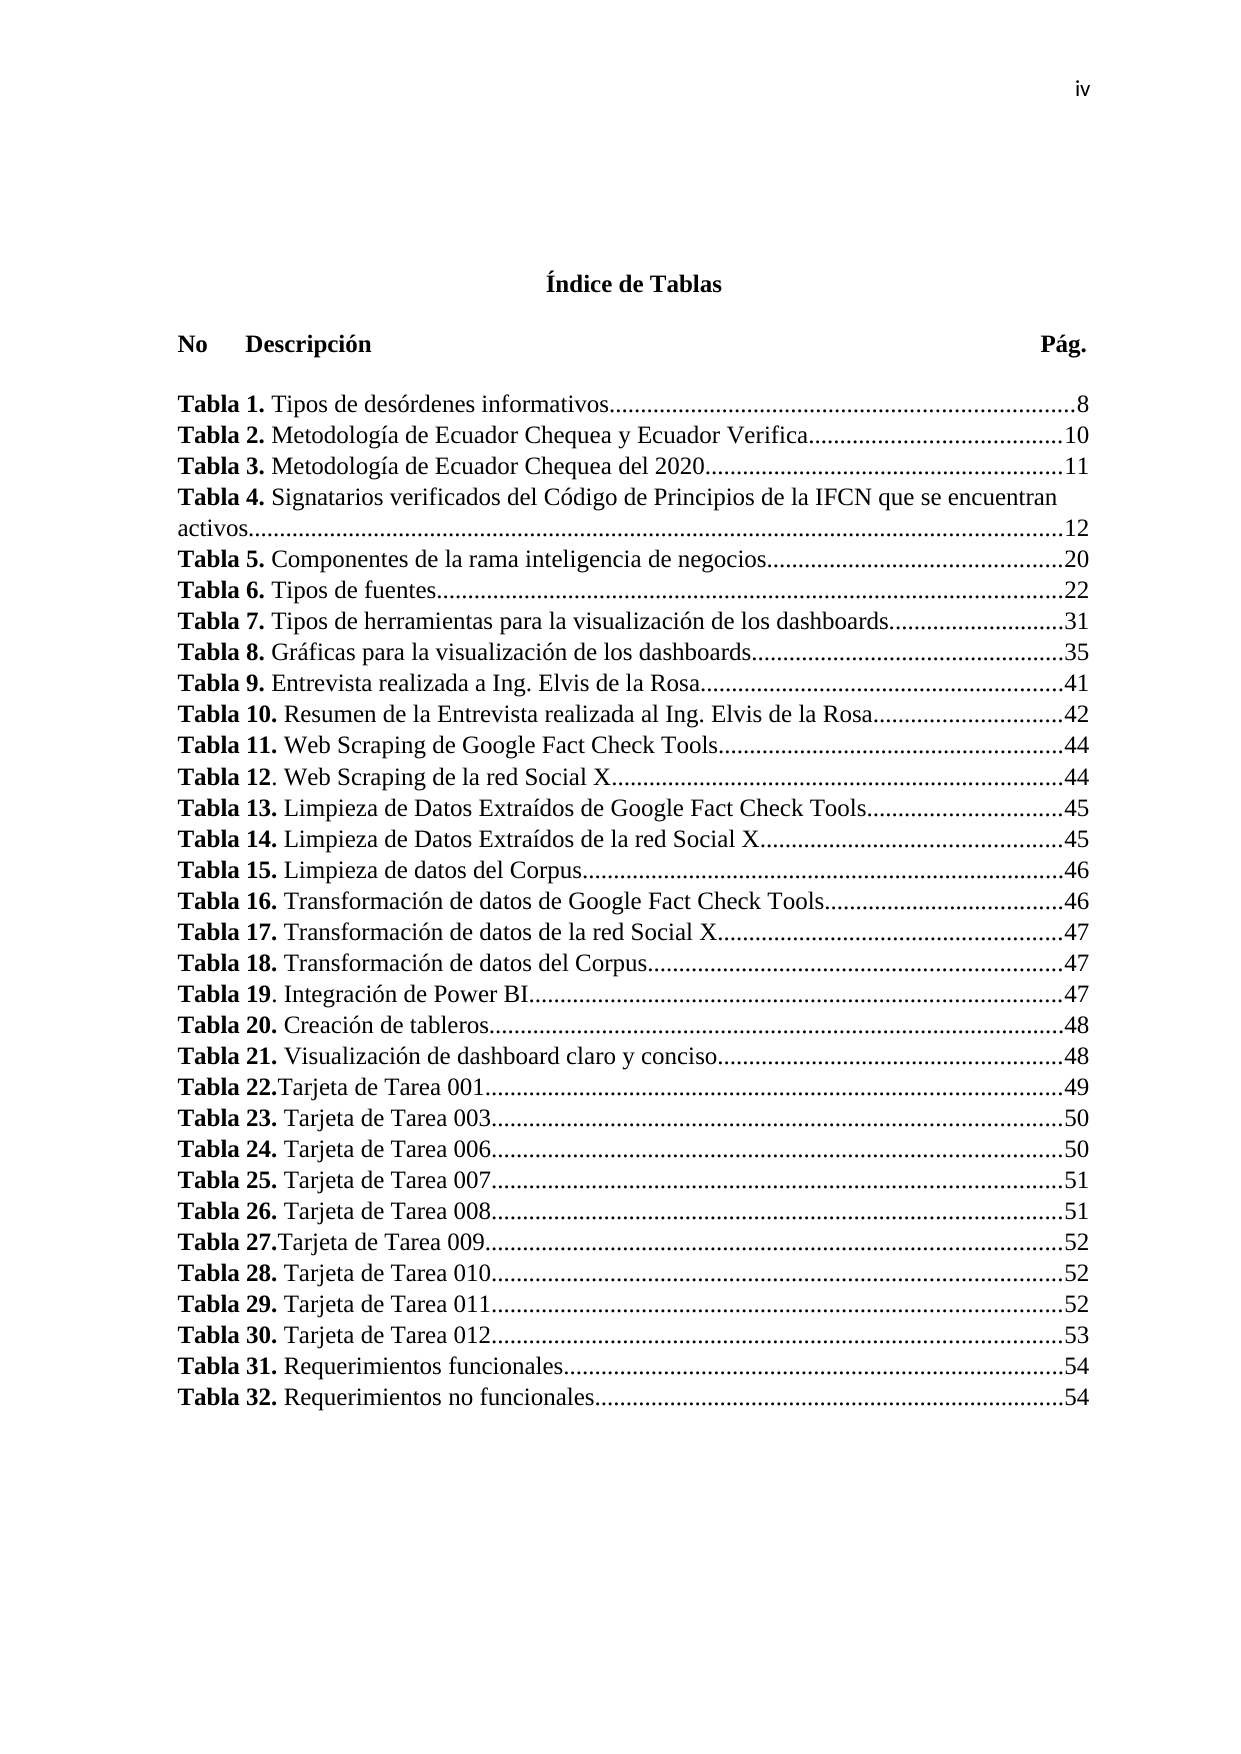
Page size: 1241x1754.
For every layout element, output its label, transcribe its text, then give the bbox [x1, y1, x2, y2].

text Tabla 29. Tarjeta de Tarea 011 52 [177, 1289, 1090, 1318]
text Tabla 21. Visualización de dashboard claro y conciso 48 [177, 1041, 1090, 1070]
text Tabla 1. Tipos de desórdenes informativos 8 [177, 389, 1090, 418]
text Tabla 31. Requerimientos funcionales 54 [177, 1351, 1090, 1380]
text Tabla 18. Transformación de datos del Corpus 47 [177, 948, 1090, 977]
text Tabla 20. Creación de tableros 48 [177, 1010, 1090, 1039]
text Tabla 25. Tarjeta de Tarea 007 51 [177, 1165, 1090, 1194]
text Tabla 27.Tarjeta de Tarea 009 52 [177, 1227, 1090, 1256]
text Tabla 7. Tipos de herramientas para la visualización de los dashboards. 31 [177, 606, 1090, 635]
text Tabla 11. Web Scraping de Google Fact Check Tools 44 [177, 731, 1090, 759]
text Tabla 10. Resumen de la Entrevista realizada al Ing. Elvis de la Rosa 42 [177, 699, 1090, 728]
text Tabla 26. Tarjeta de Tarea 008 51 [177, 1196, 1090, 1225]
text Tabla 17. Transformación de datos de la red Social X 47 [177, 917, 1090, 946]
text Tabla 22.Tarjeta de Tarea 001 49 [177, 1072, 1090, 1101]
text Tabla 28. Tarjeta de Tarea 010 52 [177, 1258, 1090, 1287]
text No Descripción Pág. [177, 329, 1090, 358]
text Tabla 19. Integración de Power BI 47 [177, 979, 1090, 1008]
text Tabla 24. Tarjeta de Tarea 006 50 [177, 1134, 1090, 1163]
text Tabla 3. Metodología de Ecuador Chequea del 2020 11 [177, 451, 1090, 480]
text Tabla 4. Signatarios verificados del Código de Principios de la IFCN que se encuentran activos 12 [177, 482, 1090, 542]
text Tabla 16. Transformación de datos de Google Fact Check Tools 46 [177, 886, 1090, 914]
text Tabla 32. Requerimientos no funcionales 54 [177, 1382, 1090, 1411]
text Tabla 2. Metodología de Ecuador Chequea y Ecuador Verifica. 10 [177, 420, 1090, 449]
text Tabla 30. Tarjeta de Tarea 012 53 [177, 1320, 1090, 1349]
text Tabla 14. Limpieza de Datos Extraídos de la red Social X 45 [177, 824, 1090, 852]
text Tabla 13. Limpieza de Datos Extraídos de Google Fact Check Tools 45 [177, 793, 1090, 821]
text Tabla 5. Componentes de la rama inteligencia de negocios 20 [177, 544, 1090, 573]
text Tabla 12. Web Scraping de la red Social X 44 [177, 762, 1090, 790]
text Tabla 8. Gráficas para la visualización de los dashboards 35 [177, 637, 1090, 666]
text Tabla 23. Tarjeta de Tarea 003 50 [177, 1103, 1090, 1132]
text Tabla 15. Limpieza de datos del Corpus 46 [177, 855, 1090, 883]
text Tabla 9. Entrevista realizada a Ing. Elvis de la Rosa 41 [177, 668, 1090, 697]
title Índice de Tablas [177, 269, 1090, 298]
text Tabla 6. Tipos de fuentes 22 [177, 575, 1090, 604]
